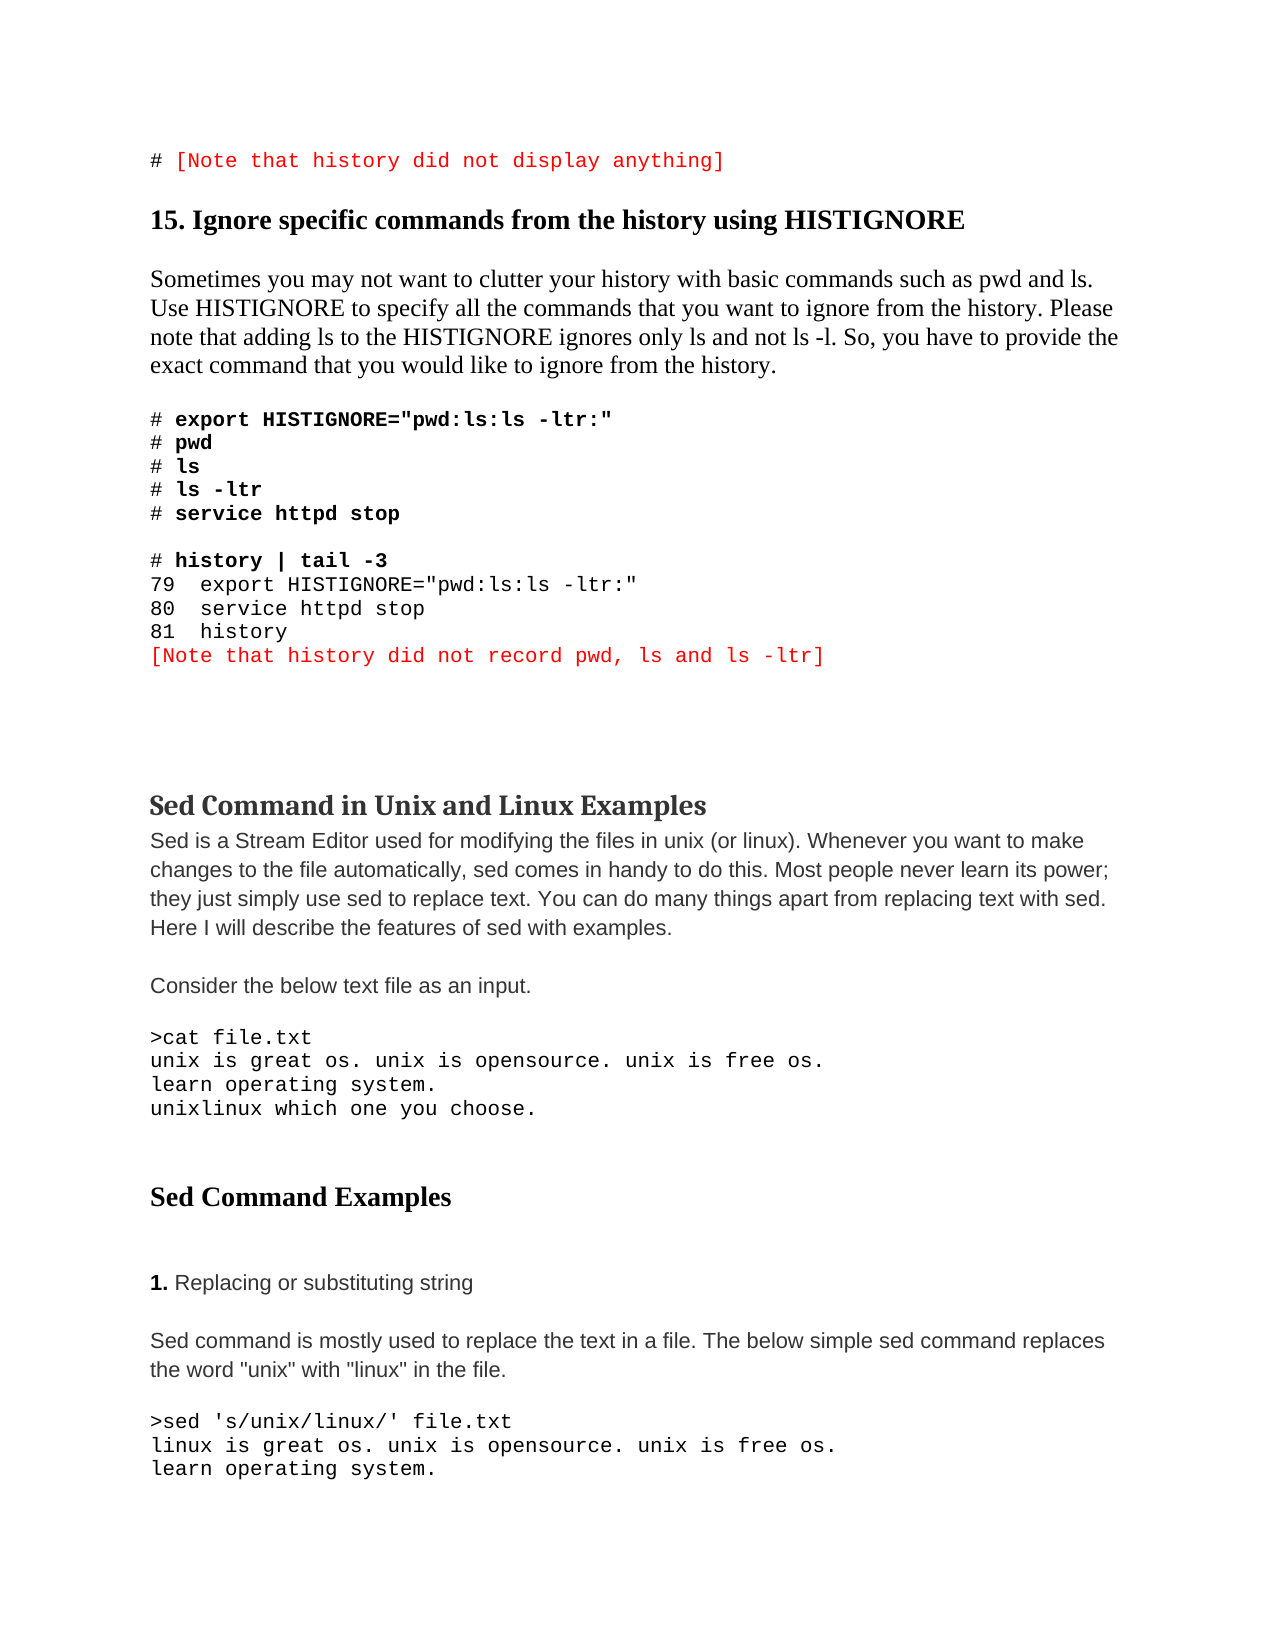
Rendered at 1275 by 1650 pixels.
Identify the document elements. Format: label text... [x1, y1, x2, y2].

subtitle Sed Command Examples [150, 1179, 1125, 1212]
text linux is great os. unix is opensource. unix is free os. [150, 1434, 1125, 1458]
text # ls -ltr [150, 479, 1125, 503]
text Sed is a Stream Editor used for modifying the files in unix (or linux). Whenever you want to make changes to the file automatically, sed comes in handy to do this. Most people never learn its power; they just simply use sed to replace text. You can do many things apart from replacing text with sed. Here I will describe the features of sed with examples. Consider the below text file as an input. [150, 828, 1125, 998]
text unix is great os. unix is opensource. unix is free os. [150, 1051, 1125, 1074]
text # pwd [150, 432, 1125, 456]
text 80 service httpd stop [150, 598, 1125, 621]
text # history | tail -3 [150, 550, 1125, 574]
text 81 history [150, 621, 1125, 645]
subtitle 15. Ignore specific commands from the history using HISTIGNORE [150, 203, 1125, 235]
text learn operating system. [150, 1074, 1125, 1098]
text # [Note that history did not display anything] [150, 150, 1125, 174]
text >cat file.txt [150, 1027, 1125, 1051]
text Sometimes you may not want to clutter your history with basic commands such as pwd and ls. Use HISTIGNORE to specify all the commands that you want to ignore from the history. Please note that adding ls to the HISTIGNORE ignores only ls and not ls -l. So, you have to provide the exact command that you would like to ignore from the history. [150, 264, 1125, 379]
text >sed 's/unix/linux/' file.txt [150, 1411, 1125, 1434]
text 79 export HISTIGNORE="pwd:ls:ls -ltr:" [150, 574, 1125, 598]
text [Note that history did not record pwd, ls and ls -ltr] [150, 645, 1125, 669]
text learn operating system. [150, 1458, 1125, 1482]
subtitle Sed Command in Unix and Linux Examples [150, 789, 1125, 823]
text unixlinux which one you choose. [150, 1098, 1125, 1121]
text # export HISTIGNORE="pwd:ls:ls -ltr:" [150, 408, 1125, 432]
text # service httpd stop [150, 503, 1125, 527]
text # ls [150, 456, 1125, 479]
text 1. Replacing or substituting string Sed command is mostly used to replace the text in a file. The below simple sed command replaces the word "unix" with "linux" in the file. [150, 1241, 1125, 1382]
